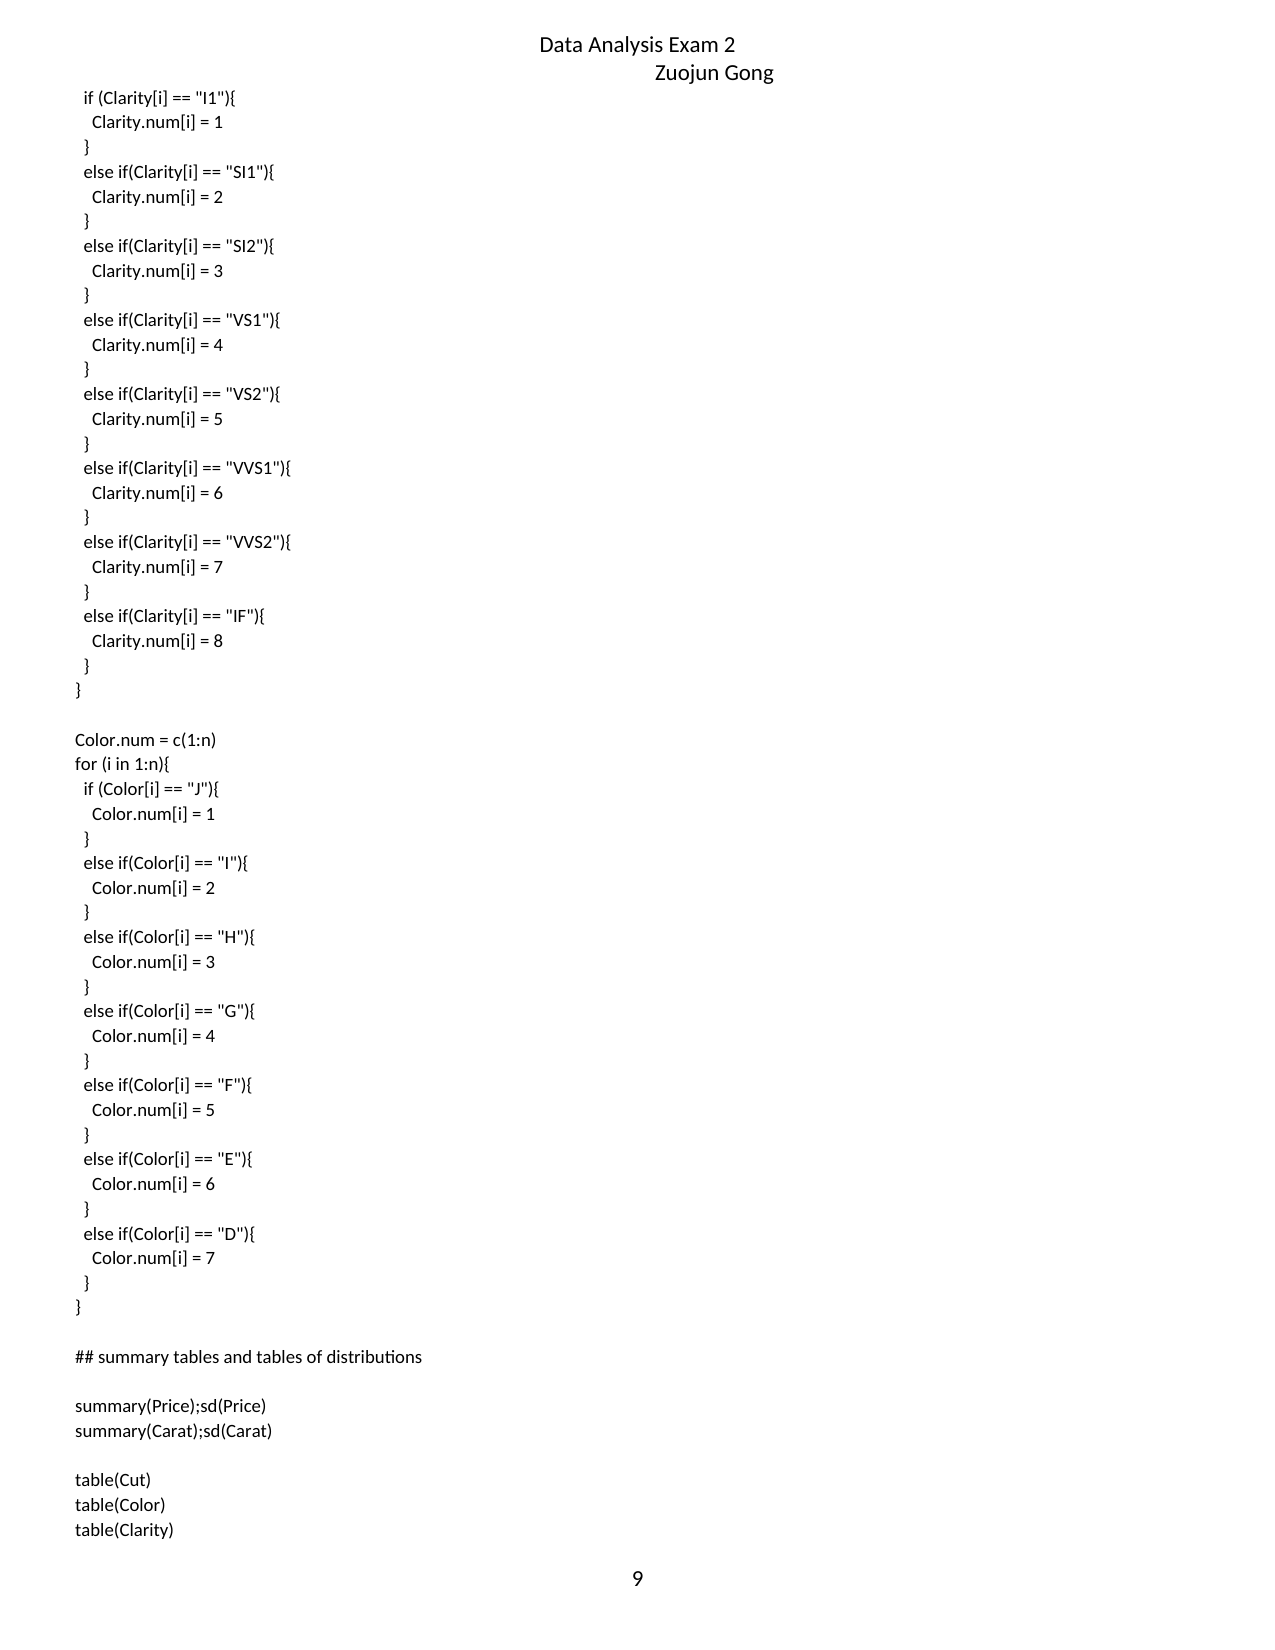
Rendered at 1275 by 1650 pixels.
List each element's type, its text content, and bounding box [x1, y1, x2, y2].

text } [75, 1123, 1200, 1146]
text Clarity.num[i] = 2 [75, 185, 1200, 208]
text Color.num[i] = 7 [75, 1246, 1200, 1269]
text } [75, 901, 1200, 924]
text else if(Color[i] == "D"){ [75, 1222, 1200, 1244]
text Clarity.num[i] = 4 [75, 333, 1200, 356]
text } [75, 1049, 1200, 1072]
text } [75, 1271, 1200, 1294]
text } [75, 678, 1200, 701]
text } [75, 283, 1200, 306]
text ## summary tables and tables of distributions [75, 1345, 1200, 1368]
text else if(Clarity[i] == "VVS1"){ [75, 456, 1200, 479]
text summary(Carat);sd(Carat) [75, 1419, 1200, 1442]
text else if(Color[i] == "H"){ [75, 925, 1200, 948]
text summary(Price);sd(Price) [75, 1394, 1200, 1417]
text table(Color) [75, 1493, 1200, 1516]
text } [75, 135, 1200, 158]
text else if(Clarity[i] == "SI2"){ [75, 234, 1200, 257]
text } [75, 209, 1200, 232]
text table(Clarity) [75, 1518, 1200, 1541]
text if (Clarity[i] == "I1"){ [75, 86, 1200, 109]
text else if(Clarity[i] == "VS2"){ [75, 382, 1200, 405]
text } [75, 506, 1200, 529]
text } [75, 827, 1200, 849]
text Clarity.num[i] = 5 [75, 407, 1200, 430]
text Clarity.num[i] = 1 [75, 111, 1200, 134]
text } [75, 580, 1200, 603]
text else if(Clarity[i] == "IF"){ [75, 604, 1200, 627]
text for (i in 1:n){ [75, 753, 1200, 776]
text else if(Color[i] == "I"){ [75, 851, 1200, 874]
text Clarity.num[i] = 6 [75, 481, 1200, 504]
text Clarity.num[i] = 3 [75, 259, 1200, 282]
text Color.num[i] = 2 [75, 876, 1200, 899]
text else if(Clarity[i] == "SI1"){ [75, 160, 1200, 183]
text Color.num[i] = 6 [75, 1172, 1200, 1195]
text Color.num[i] = 5 [75, 1098, 1200, 1121]
text table(Cut) [75, 1468, 1200, 1491]
text else if(Color[i] == "F"){ [75, 1073, 1200, 1096]
text else if(Clarity[i] == "VS1"){ [75, 308, 1200, 331]
text } [75, 1296, 1200, 1319]
text } [75, 358, 1200, 381]
text if (Color[i] == "J"){ [75, 777, 1200, 800]
text Clarity.num[i] = 7 [75, 555, 1200, 578]
text else if(Color[i] == "G"){ [75, 999, 1200, 1022]
text Clarity.num[i] = 8 [75, 629, 1200, 652]
text else if(Color[i] == "E"){ [75, 1148, 1200, 1171]
text } [75, 975, 1200, 998]
text Color.num[i] = 4 [75, 1024, 1200, 1047]
text } [75, 1197, 1200, 1220]
text Color.num[i] = 3 [75, 950, 1200, 973]
text Color.num[i] = 1 [75, 802, 1200, 825]
text } [75, 432, 1200, 454]
text } [75, 654, 1200, 677]
text Color.num = c(1:n) [75, 728, 1200, 751]
text else if(Clarity[i] == "VVS2"){ [75, 530, 1200, 553]
